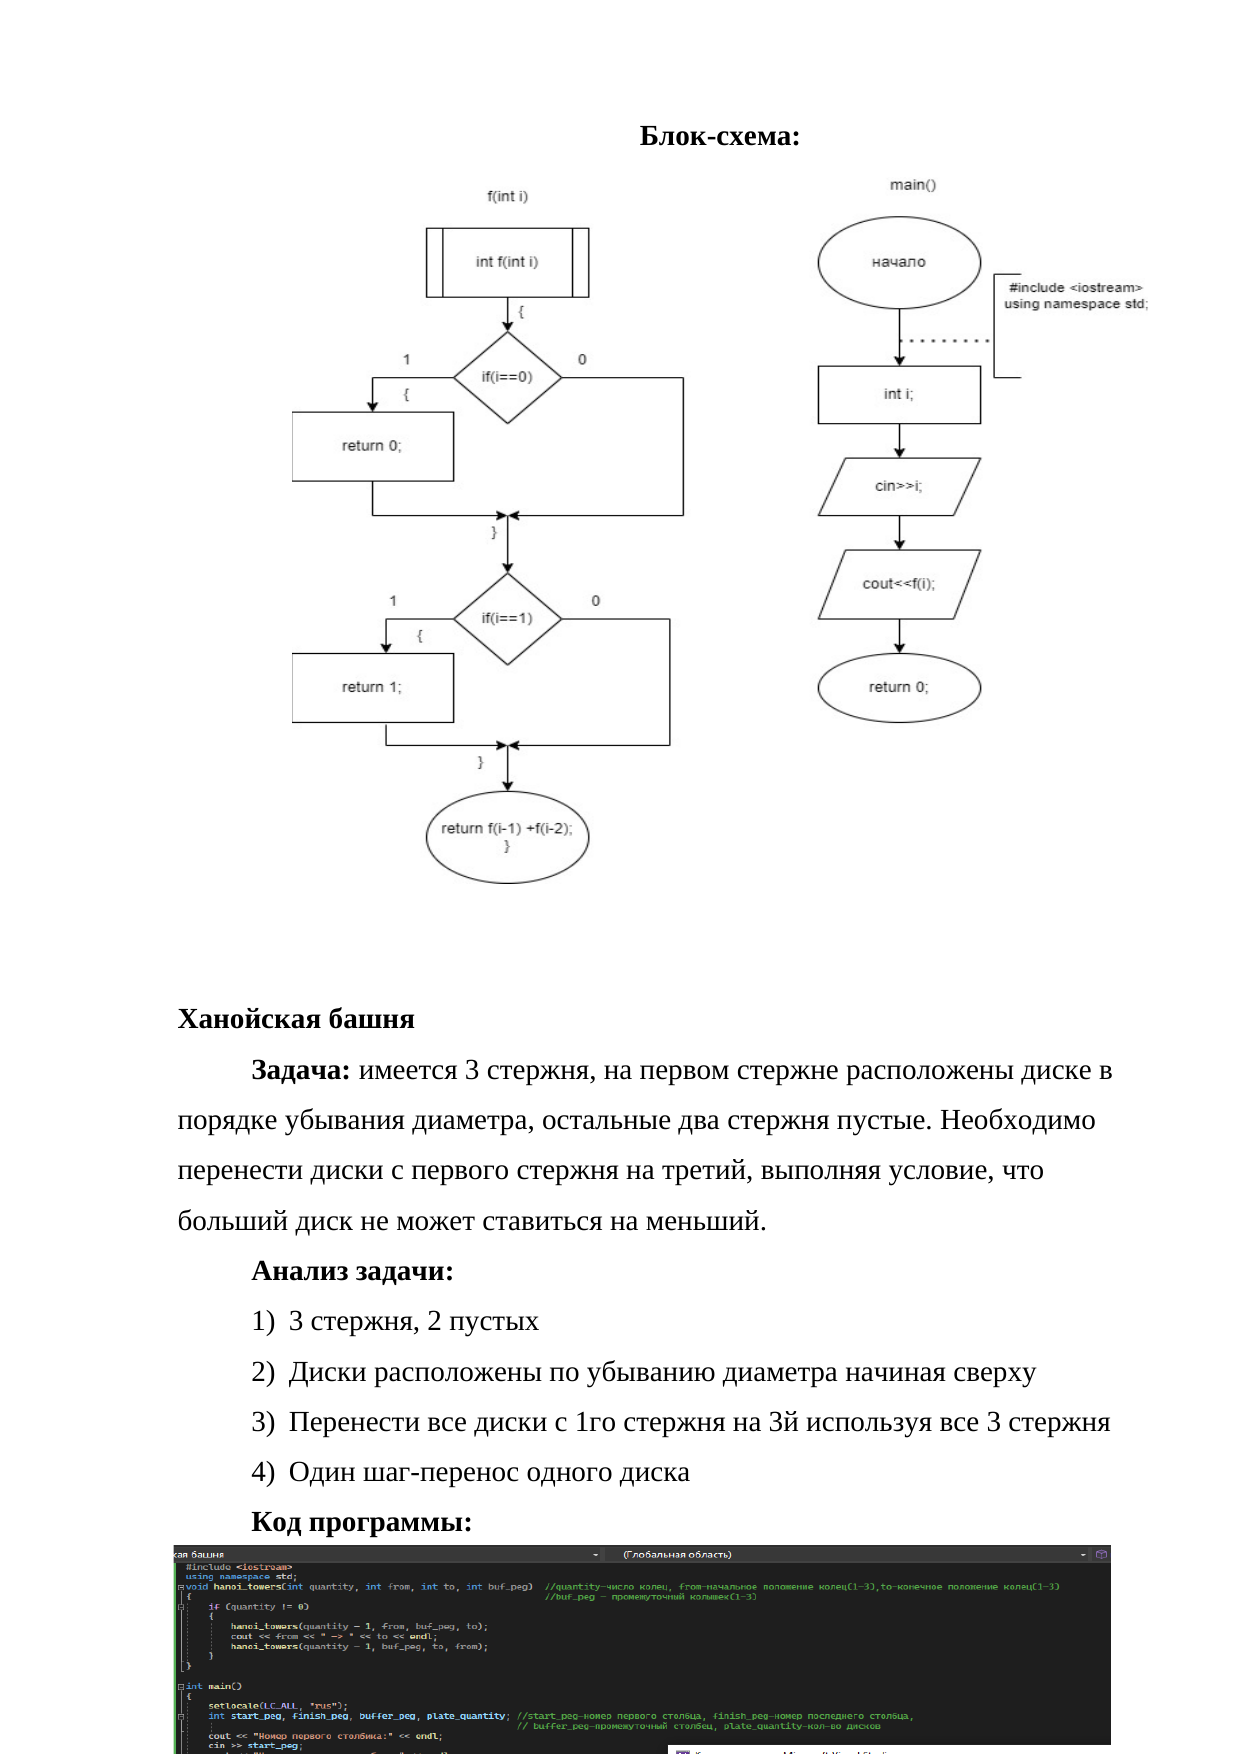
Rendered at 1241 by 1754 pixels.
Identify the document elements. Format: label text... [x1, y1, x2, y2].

text Код программы: [251, 1504, 1152, 1538]
list Диски расположены по убыванию диаметра начиная сверху [251, 1354, 1152, 1387]
text Анализ задачи: [177, 1253, 1152, 1287]
picture [292, 168, 1149, 884]
text Блок-схема: [288, 118, 1152, 152]
text Задача: имеется 3 стержня, на первом стержне расположены диске в порядке убывания диаметра, остальные два стержня пустые. Необходимо перенести диски с первого стержня на третий, выполняя условие, что больший диск не может ставиться на меньший. [177, 1052, 1152, 1236]
list Один шаг-перенос одного диска [251, 1454, 1152, 1488]
text Ханойская башня [177, 1001, 1152, 1035]
picture [173, 1545, 1111, 1754]
list Перенести все диски с 1го стержня на 3й используя все 3 стержня [251, 1404, 1152, 1437]
list 3 стержня, 2 пустых [251, 1303, 1152, 1337]
